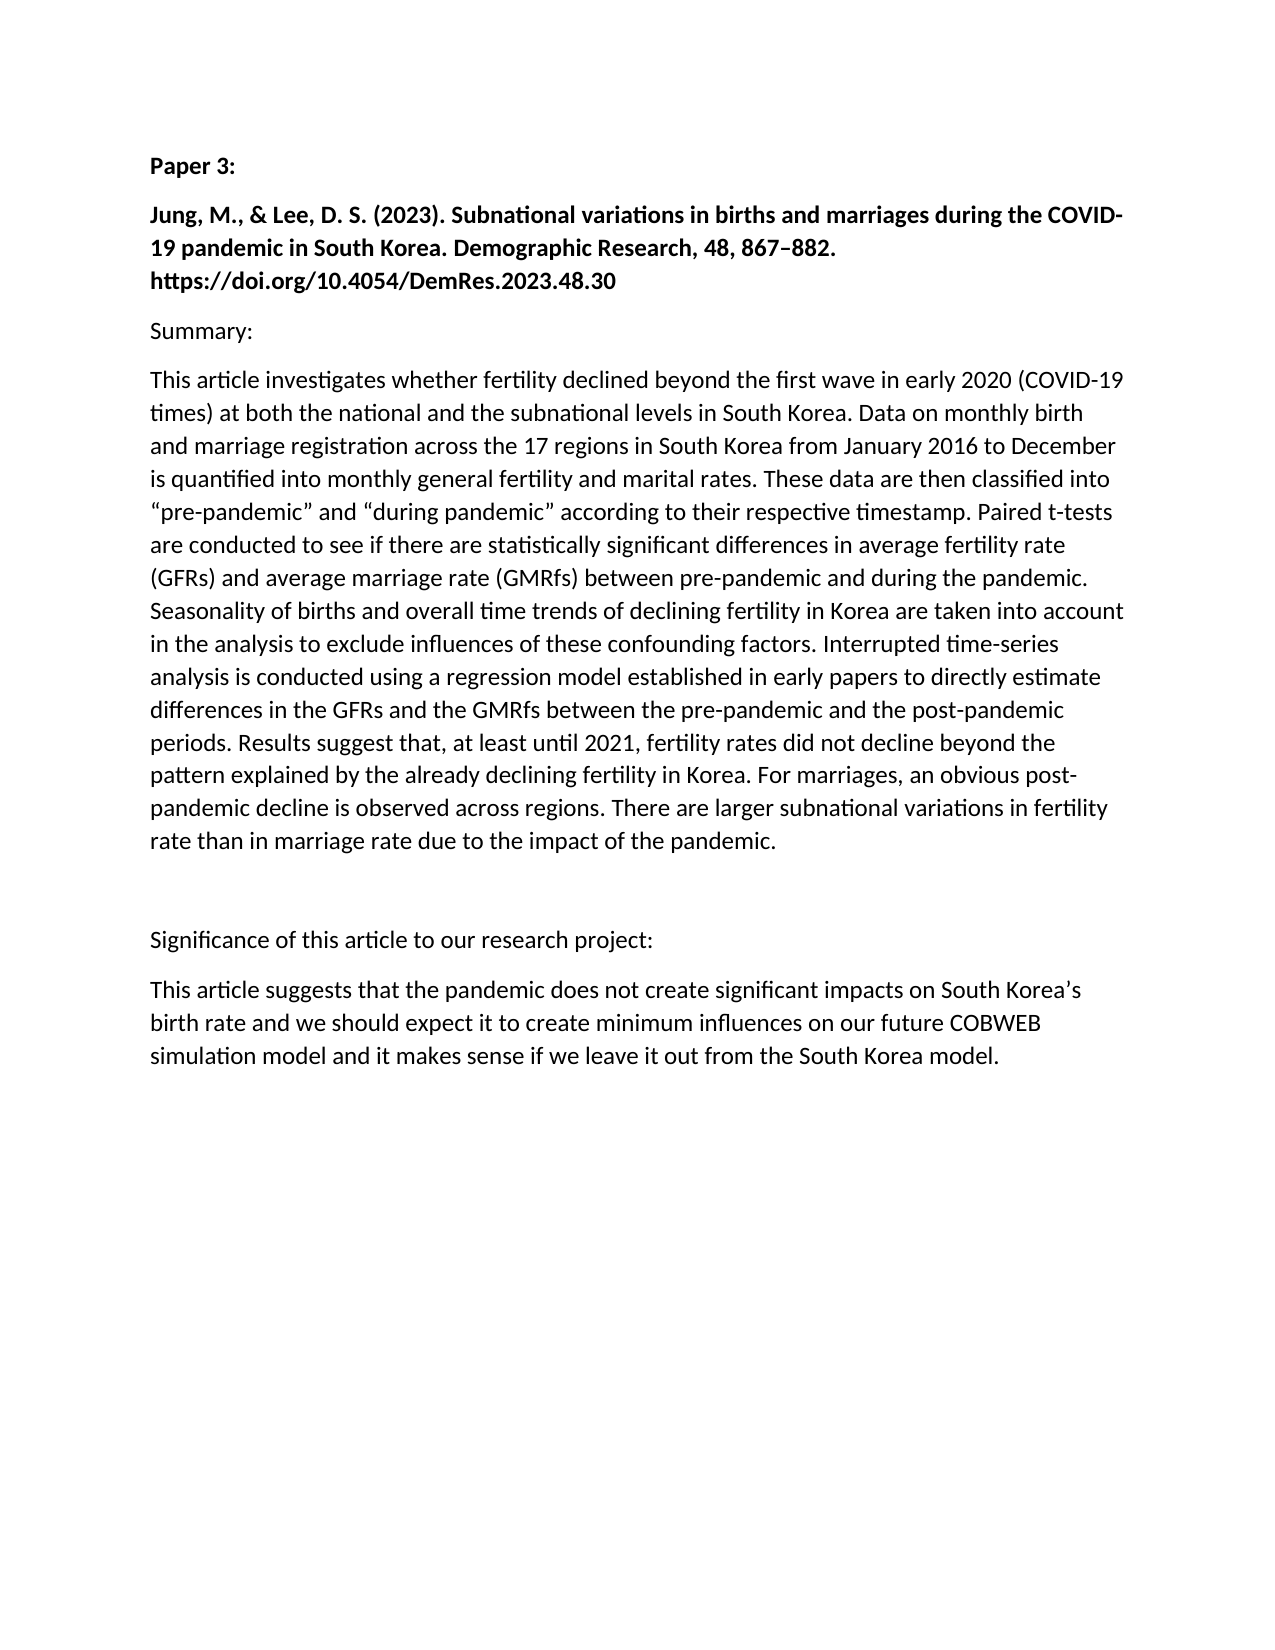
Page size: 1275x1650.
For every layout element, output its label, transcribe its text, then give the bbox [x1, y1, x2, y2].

text This article suggests that the pandemic does not create significant impacts on South Korea’s birth rate and we should expect it to create minimum influences on our future COBWEB simulation model and it makes sense if we leave it out from the South Korea model. [150, 974, 1125, 1071]
text Jung, M., & Lee, D. S. (2023). Subnational variations in births and marriages during the COVID-19 pandemic in South Korea. Demographic Research, 48, 867–882. https://doi.org/10.4054/DemRes.2023.48.30 [150, 199, 1125, 296]
text Summary: [150, 315, 1125, 346]
text Significance of this article to our research project: [150, 924, 1125, 955]
text Paper 3: [150, 150, 1125, 181]
text This article investigates whether fertility declined beyond the first wave in early 2020 (COVID-19 times) at both the national and the subnational levels in South Korea. Data on monthly birth and marriage registration across the 17 regions in South Korea from January 2016 to December is quantified into monthly general fertility and marital rates. These data are then classified into “pre-pandemic” and “during pandemic” according to their respective timestamp. Paired t-tests are conducted to see if there are statistically significant differences in average fertility rate (GFRs) and average marriage rate (GMRfs) between pre-pandemic and during the pandemic. Seasonality of births and overall time trends of declining fertility in Korea are taken into account in the analysis to exclude influences of these confounding factors. Interrupted time-series analysis is conducted using a regression model established in early papers to directly estimate differences in the GFRs and the GMRfs between the pre-pandemic and the post-pandemic periods. Results suggest that, at least until 2021, fertility rates did not decline beyond the pattern explained by the already declining fertility in Korea. For marriages, an obvious post-pandemic decline is observed across regions. There are larger subnational variations in fertility rate than in marriage rate due to the impact of the pandemic. [150, 364, 1125, 856]
